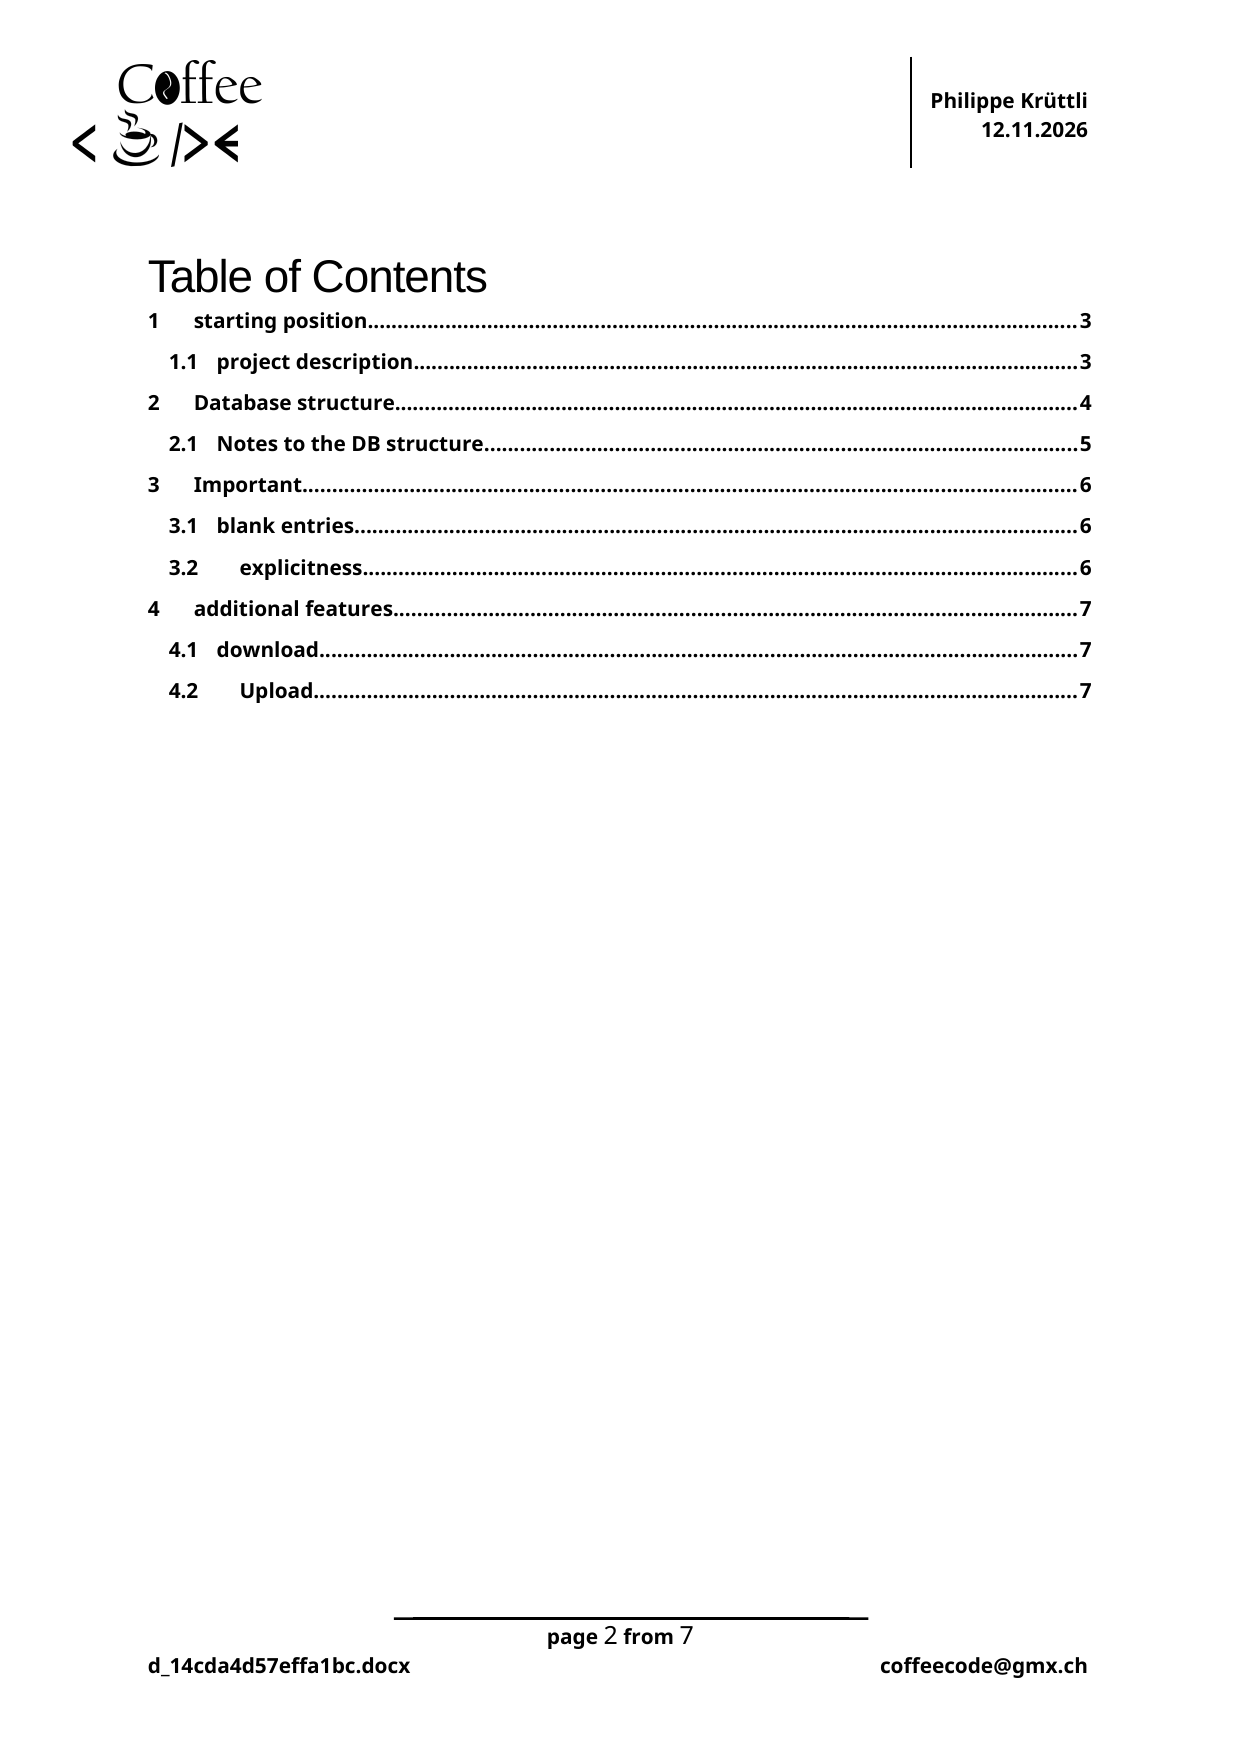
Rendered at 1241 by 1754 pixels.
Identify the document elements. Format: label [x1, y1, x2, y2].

picture [72, 60, 262, 179]
